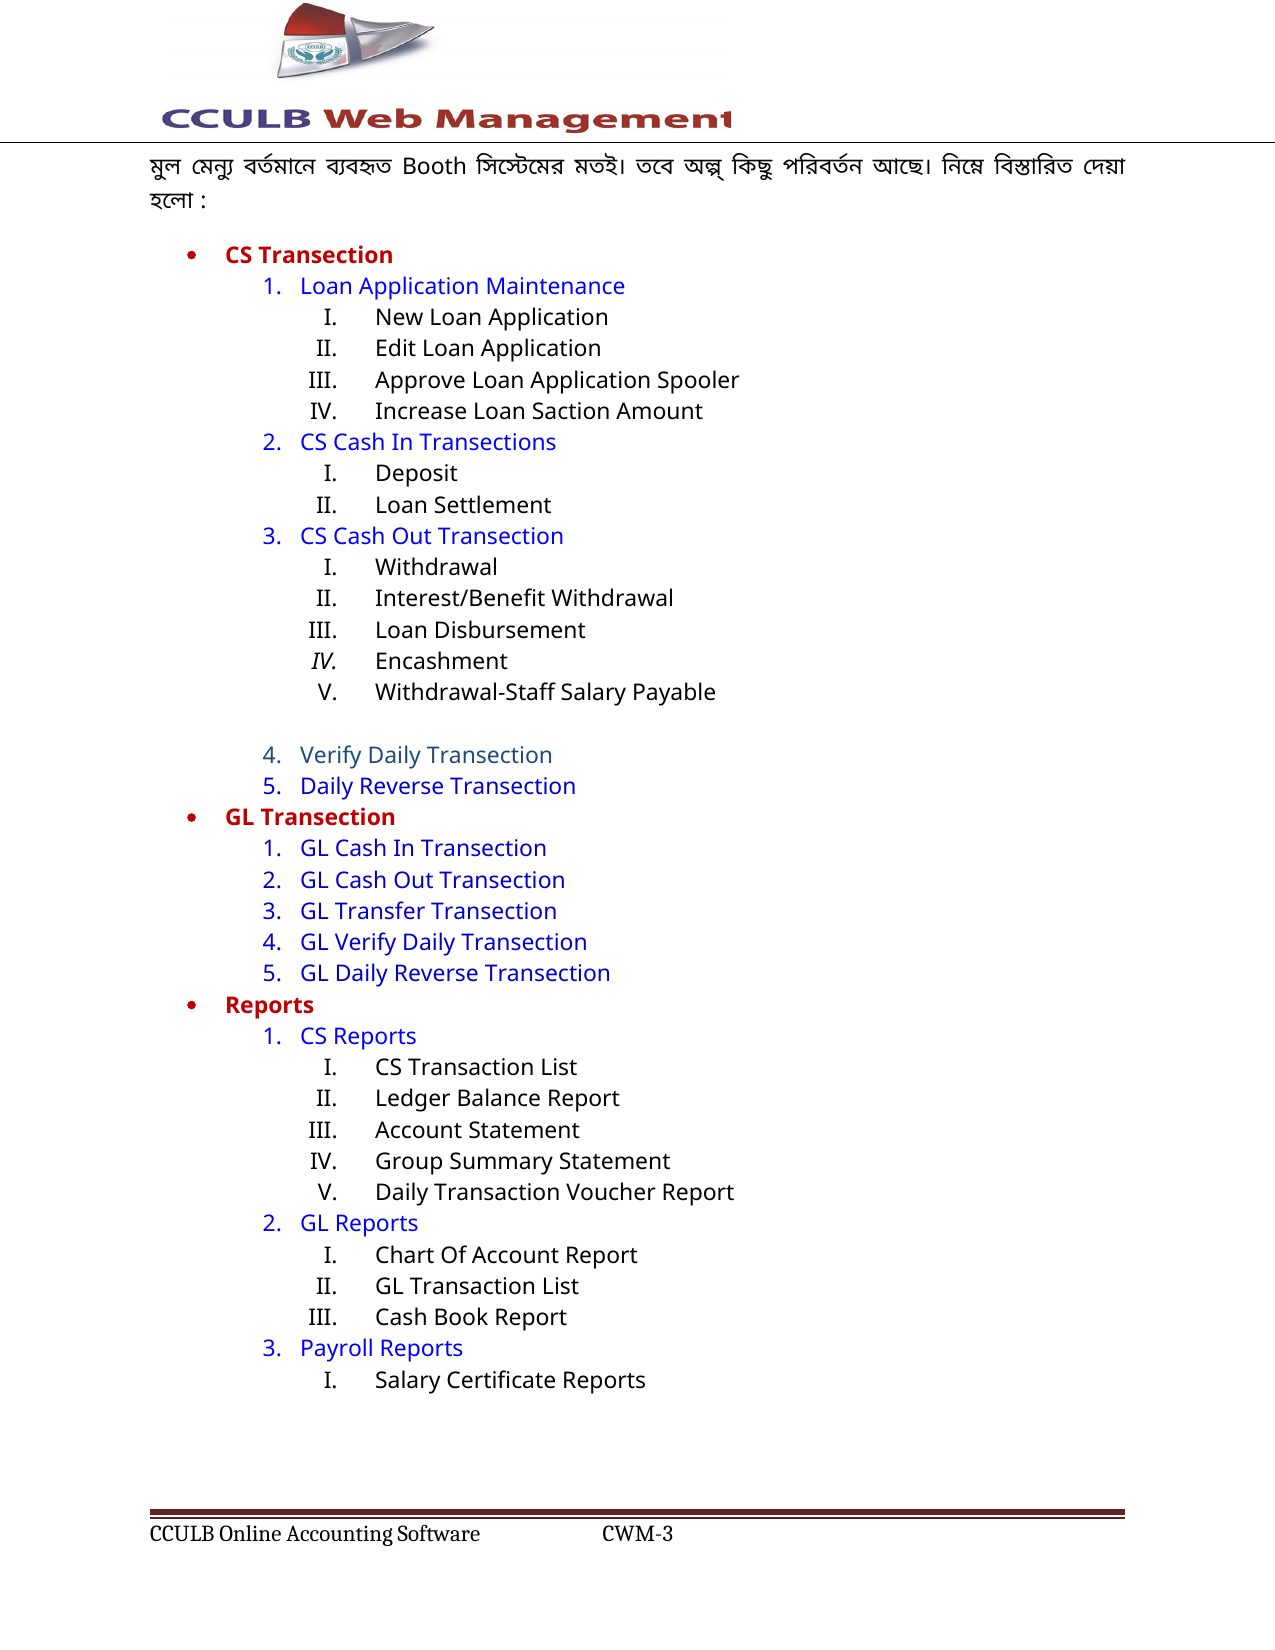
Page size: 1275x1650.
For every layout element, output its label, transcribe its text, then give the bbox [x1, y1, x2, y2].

list Account Statement [337, 1113, 1125, 1145]
list GL Daily Reverse Transection [262, 957, 1125, 988]
list GL Transaction List [337, 1270, 1125, 1301]
list Withdrawal [337, 551, 1125, 582]
list CS Transection [187, 238, 1125, 270]
list GL Transection [187, 801, 1125, 832]
list Reports [187, 988, 1125, 1020]
list Daily Transaction Voucher Report [337, 1176, 1125, 1207]
list CS Cash Out Transection [262, 520, 1125, 551]
list Loan Disbursement [337, 613, 1125, 645]
list Loan Settlement [337, 488, 1125, 520]
list Ledger Balance Report [337, 1082, 1125, 1113]
list New Loan Application [337, 301, 1125, 332]
list CS Cash In Transections [262, 426, 1125, 457]
list Edit Loan Application [337, 332, 1125, 363]
list Chart Of Account Report [337, 1238, 1125, 1270]
list GL Verify Daily Transection [262, 926, 1125, 957]
list Loan Application Maintenance [262, 270, 1125, 301]
list Encashment [337, 645, 1125, 676]
list Daily Reverse Transection [262, 770, 1125, 801]
list GL Reports [262, 1207, 1125, 1238]
list Salary Certificate Reports [337, 1363, 1125, 1395]
list GL Cash In Transection [262, 832, 1125, 863]
picture [159, 0, 731, 135]
list GL Cash Out Transection [262, 863, 1125, 895]
list Increase Loan Saction Amount [337, 395, 1125, 426]
list Cash Book Report [337, 1301, 1125, 1332]
list Withdrawal-Staff Salary Payable [337, 676, 1125, 707]
list CS Reports [262, 1020, 1125, 1051]
list CS Transaction List [337, 1051, 1125, 1082]
list GL Transfer Transection [262, 895, 1125, 926]
list Group Summary Statement [337, 1145, 1125, 1176]
text মুল মেন্যু বর্তমানে ব্যবহৃত Booth সিস্টেমের মতই। তবে অল্প্ কিছু পরিবর্তন আছে। নিম্নে বিস্তারিত দেয়া হলো : [150, 150, 1125, 218]
list Verify Daily Transection [262, 738, 1125, 770]
list Payroll Reports [262, 1332, 1125, 1363]
list Approve Loan Application Spooler [337, 363, 1125, 395]
list Interest/Benefit Withdrawal [337, 582, 1125, 613]
list Deposit [337, 457, 1125, 488]
